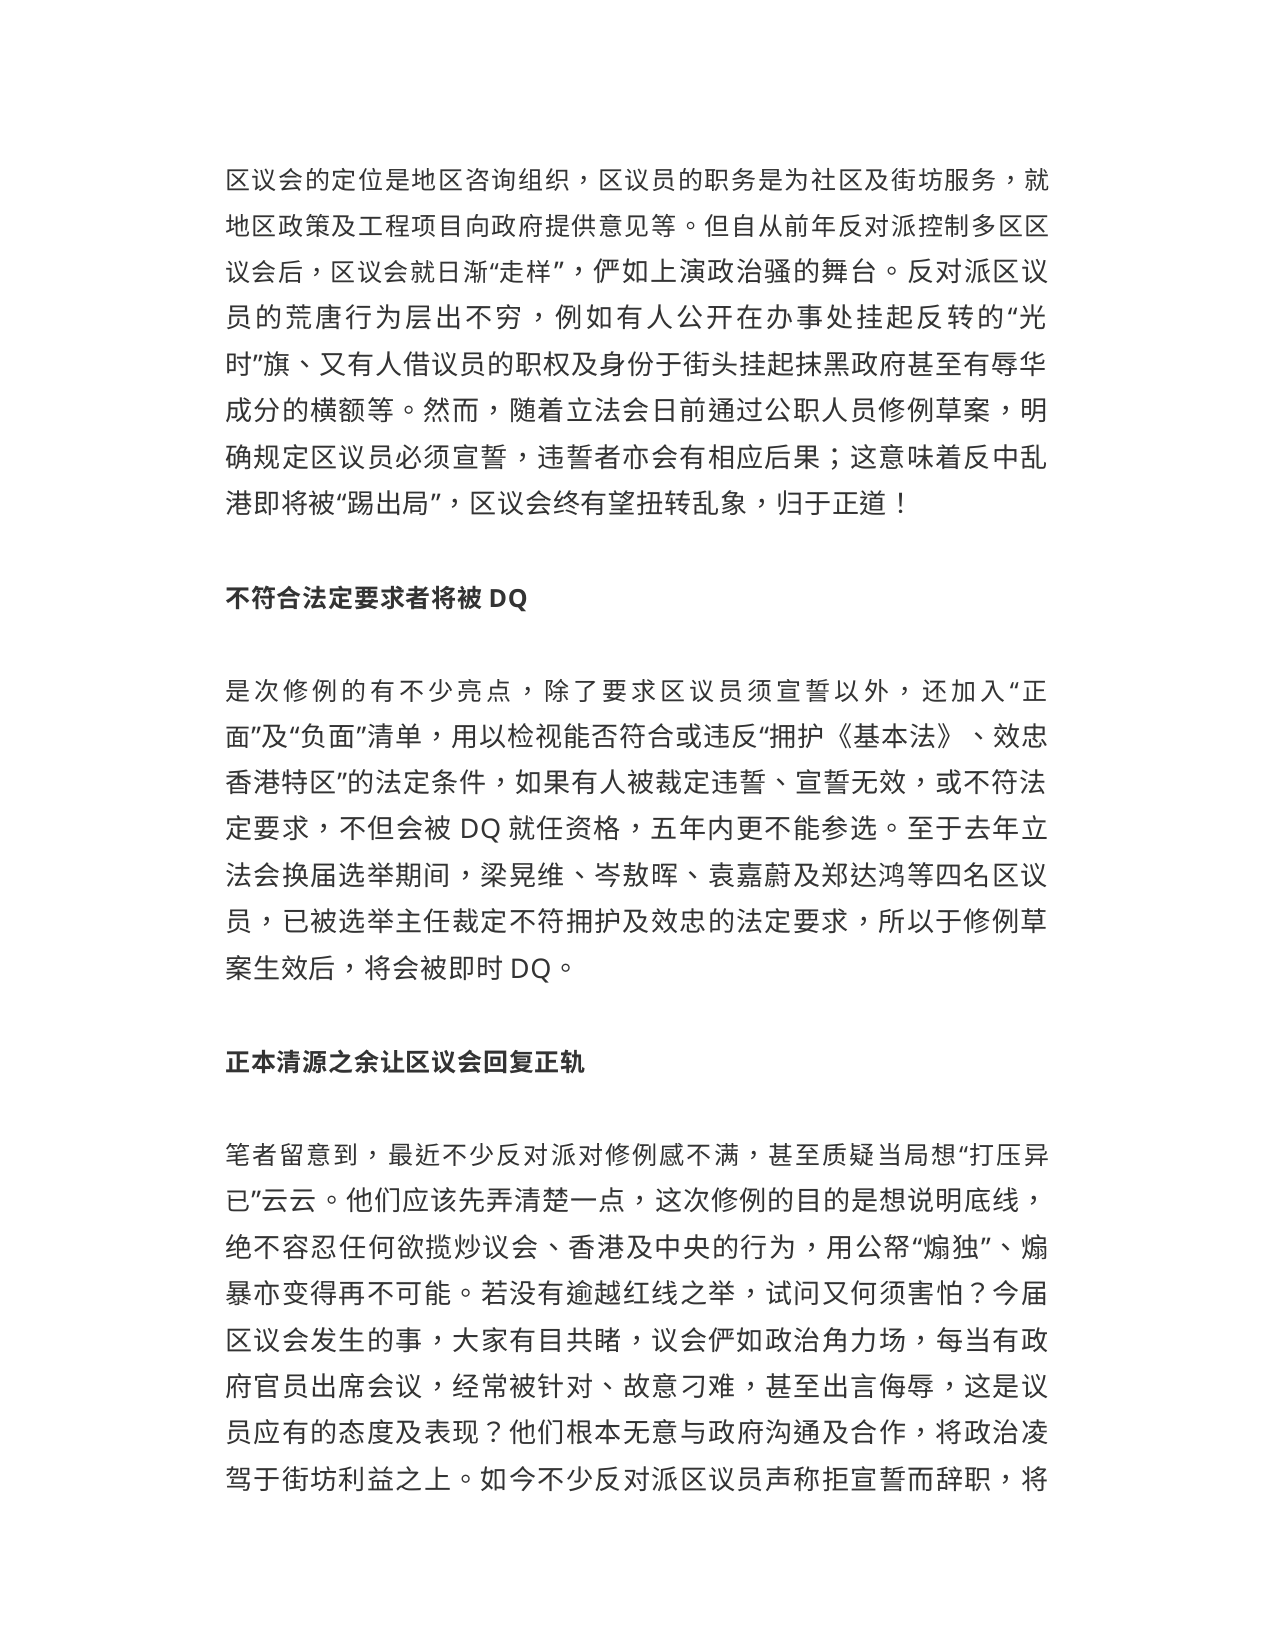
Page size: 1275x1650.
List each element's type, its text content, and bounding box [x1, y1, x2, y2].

text 区议会的定位是地区咨询组织，区议员的职务是为社区及街坊服务，就地区政策及工程项目向政府提供意见等。但自从前年反对派控制多区区议会后，区议会就日渐“走样”，俨如上演政治骚的舞台。反对派区议员的荒唐行为层出不穷，例如有人公开在办事处挂起反转的“光时”旗、又有人借议员的职权及身份于街头挂起抹黑政府甚至有辱华成分的横额等。然而，随着立法会日前通过公职人员修例草案，明确规定区议员必须宣誓，违誓者亦会有相应后果；这意味着反中乱港即将被“踢出局”，区议会终有望扭转乱象，归于正道！ [225, 150, 1050, 522]
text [225, 1126, 1050, 1497]
text 不符合法定要求者将被DQ [225, 568, 1050, 614]
text 正本清源之余让区议会回复正轨 [225, 1033, 1050, 1079]
text 是次修例的有不少亮点，除了要求区议员须宣誓以外，还加入“正面”及“负面”清单，用以检视能否符合或违反“拥护《基本法》、效忠香港特区”的法定条件，如果有人被裁定违誓、宣誓无效，或不符法定要求，不但会被DQ就任资格，五年内更不能参选。至于去年立法会换届选举期间，梁晃维、岑敖晖、袁嘉蔚及郑达鸿等四名区议员，已被选举主任裁定不符拥护及效忠的法定要求，所以于修例草案生效后，将会被即时DQ。 [225, 661, 1050, 986]
